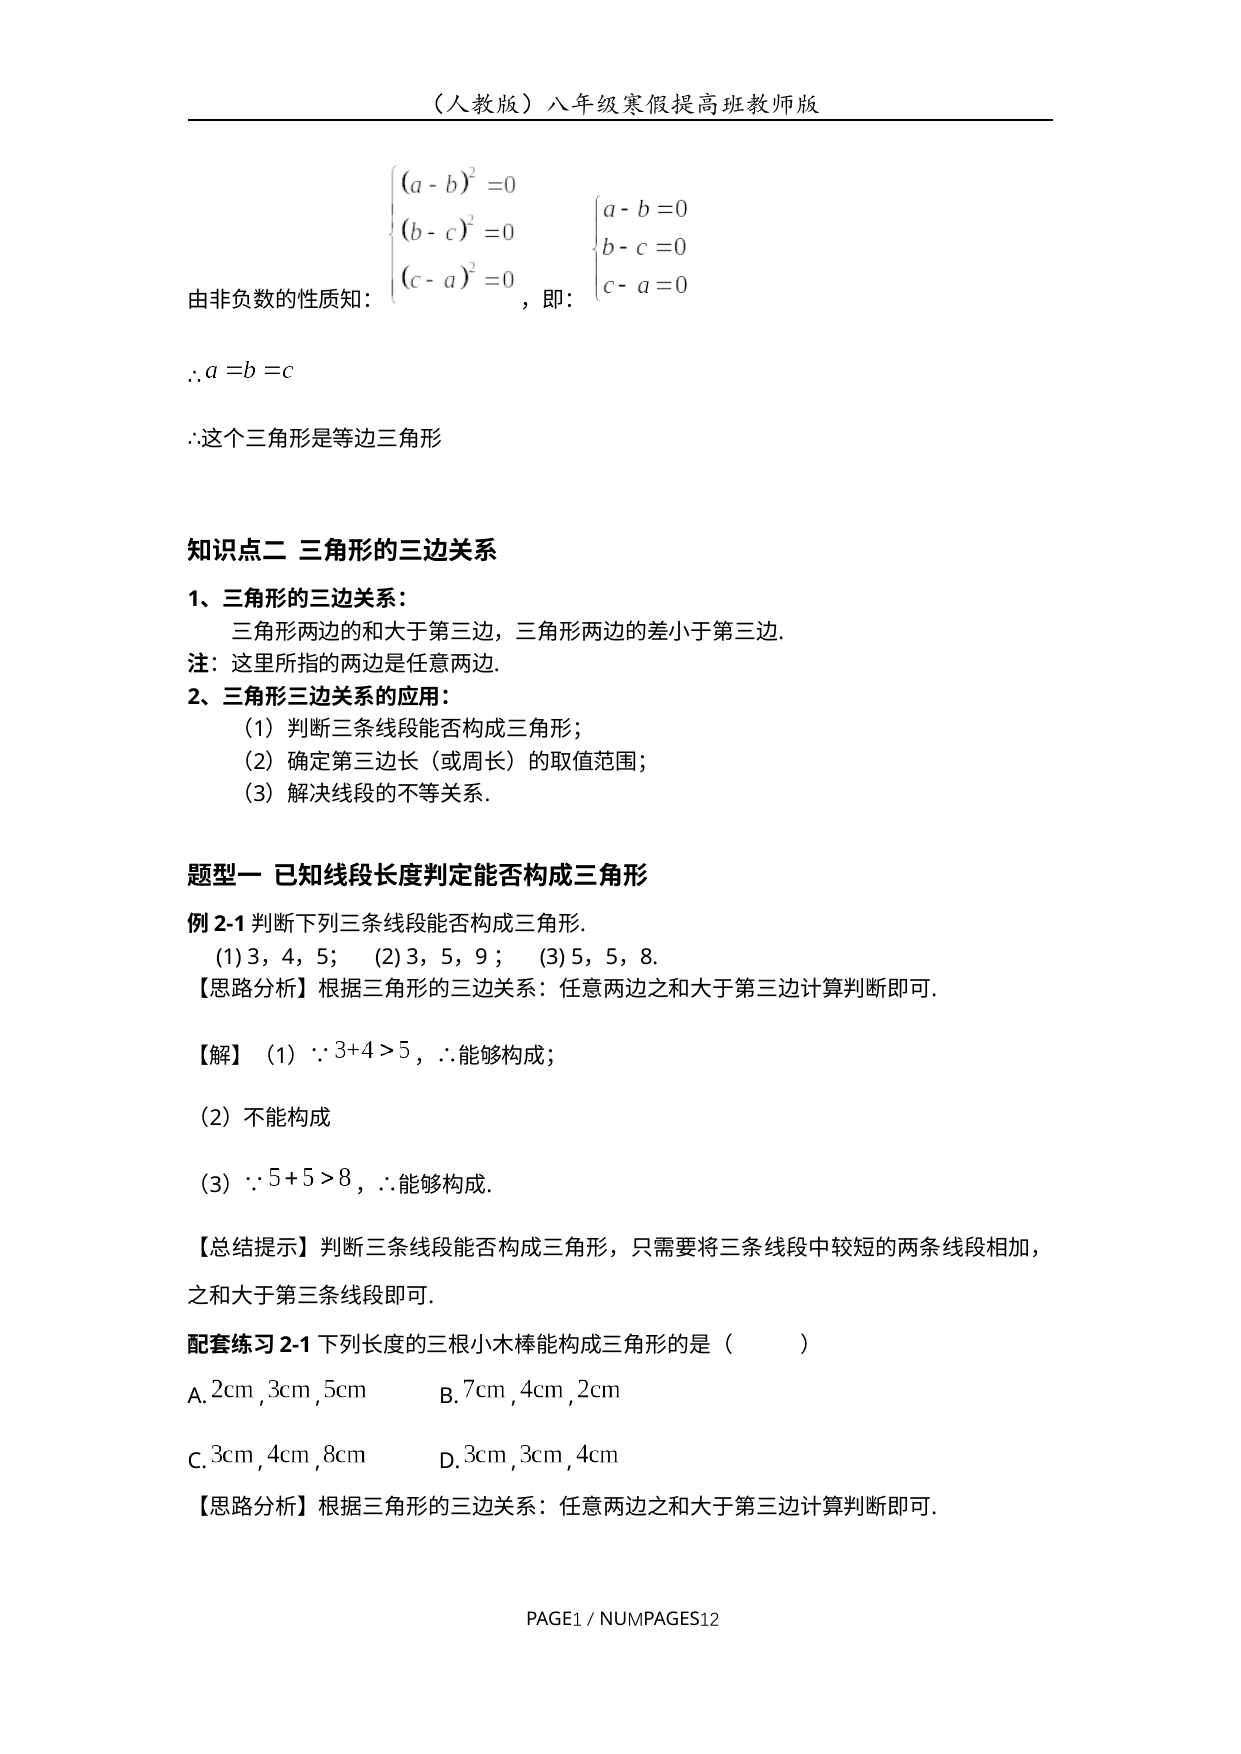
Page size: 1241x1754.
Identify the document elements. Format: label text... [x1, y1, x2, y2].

text 注：这里所指的两边是任意两边. [187, 646, 1053, 678]
text 1、三角形的三边关系： [187, 581, 1053, 613]
text 配套练习2-1 下列长度的三根小木棒能构成三角形的是（ ） [187, 1326, 1053, 1359]
text 三角形两边的和大于第三边，三角形两边的差小于第三边. [187, 613, 1053, 646]
text （2）确定第三边长（或周长）的取值范围； [187, 743, 1053, 776]
text 知识点二 三角形的三边关系 [187, 516, 1053, 581]
text （3）∵，∴能够构成. [187, 1148, 1053, 1213]
text 由非负数的性质知：，即： [187, 162, 1053, 324]
text （2）不能构成 [187, 1100, 1053, 1133]
text 例2-1 判断下列三条线段能否构成三角形. [187, 906, 1053, 938]
text 【总结提示】判断三条线段能否构成三角形，只需要将三条线段中较短的两条线段相加，之和大于第三条线段即可. [187, 1229, 1053, 1311]
text ∴这个三角形是等边三角形 [187, 420, 1053, 453]
text 【解】（1）∵，∴能够构成； [187, 1019, 1053, 1084]
text (1) 3，4，5； (2) 3，5，9 ； (3) 5，5，8. [187, 938, 1053, 971]
text ∴ [187, 340, 1053, 405]
text （3）解决线段的不等关系. [187, 776, 1053, 808]
text 2、三角形三边关系的应用： [187, 678, 1053, 711]
text （1）判断三条线段能否构成三角形； [187, 711, 1053, 743]
text A.,, B.,, [187, 1359, 1053, 1424]
text 题型一 已知线段长度判定能否构成三角形 [187, 841, 1053, 906]
text C.,, D.,, [187, 1424, 1053, 1489]
text 【思路分析】根据三角形的三边关系：任意两边之和大于第三边计算判断即可. [187, 1489, 1053, 1521]
text 【思路分析】根据三角形的三边关系：任意两边之和大于第三边计算判断即可. [187, 971, 1053, 1003]
